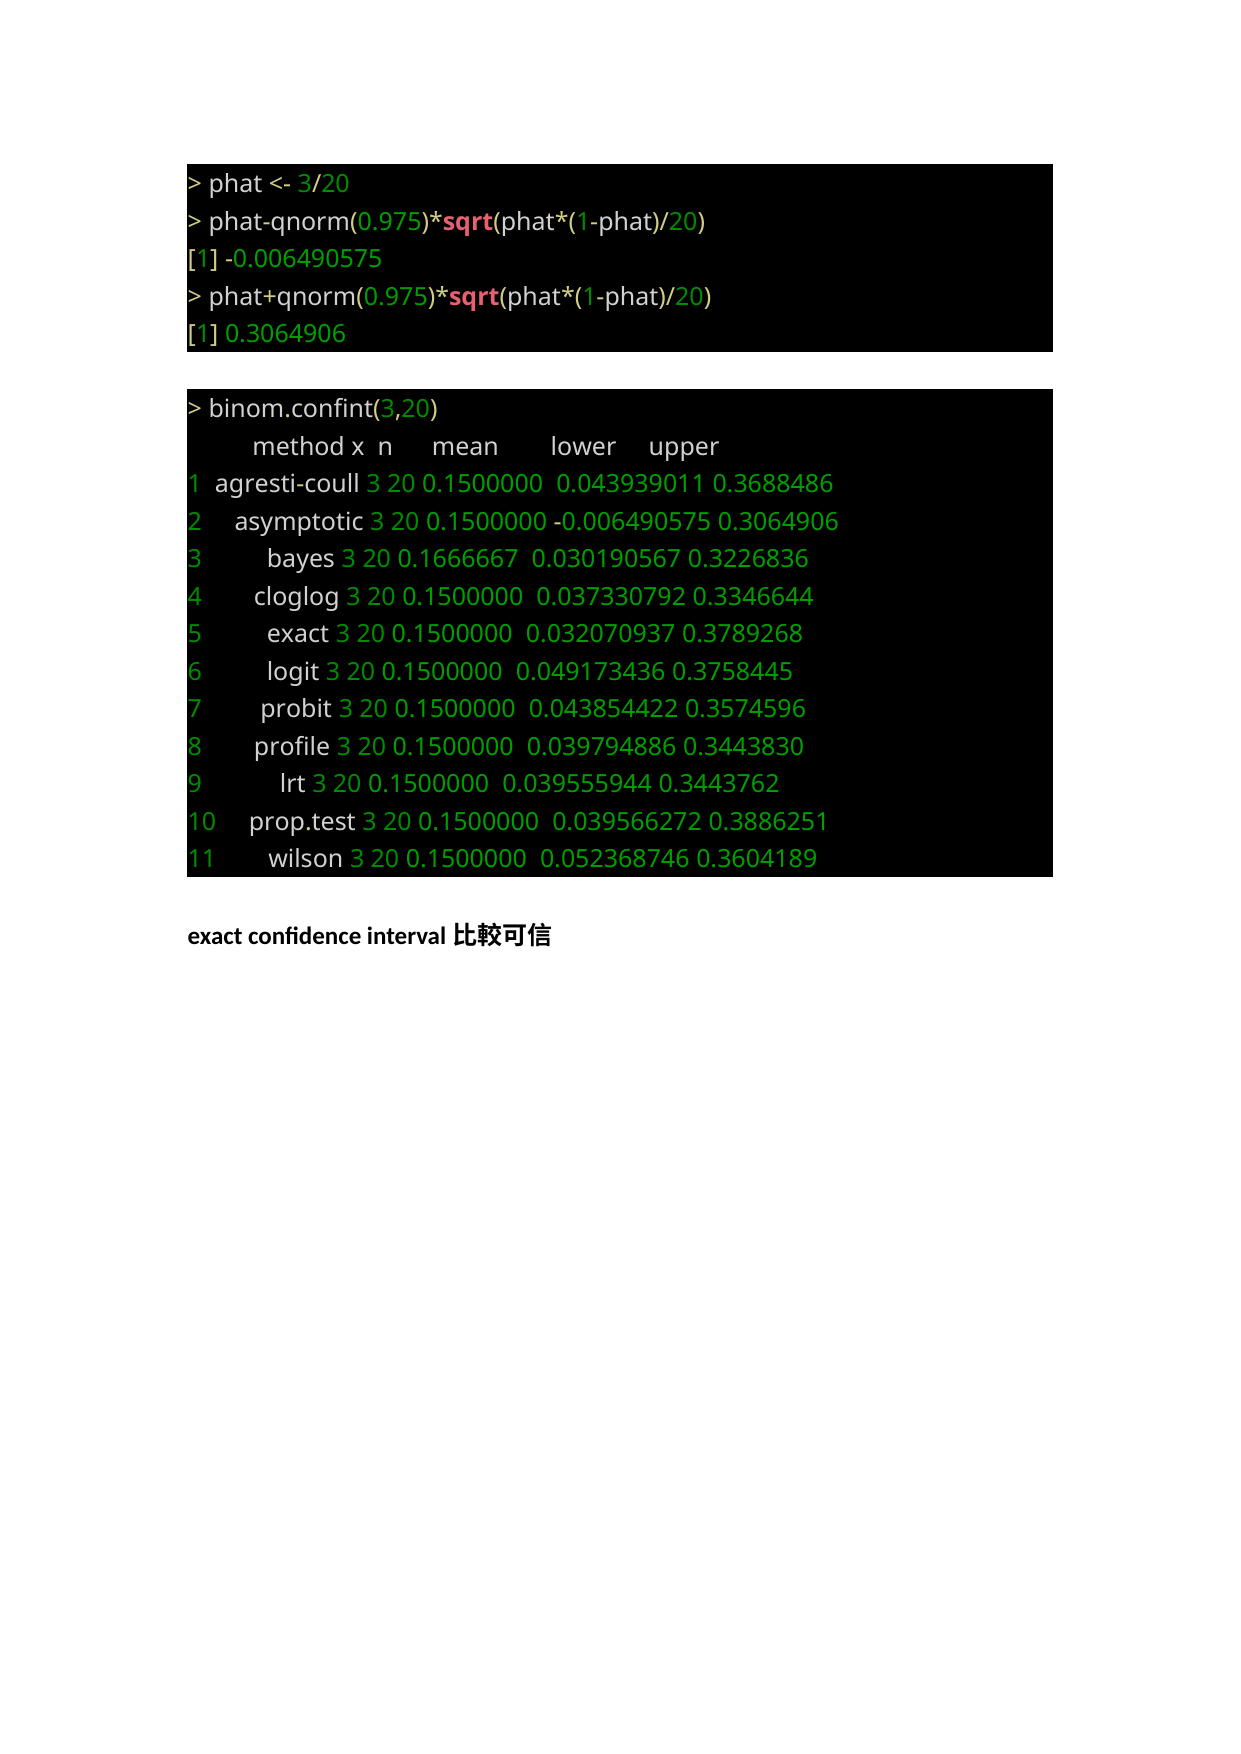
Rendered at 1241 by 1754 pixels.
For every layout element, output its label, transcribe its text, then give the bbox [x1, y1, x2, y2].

text > phat <- 3/20 [187, 164, 1053, 202]
text 1 agresti-coull 3 20 0.1500000 0.043939011 0.3688486 [187, 464, 1053, 502]
text > phat-qnorm(0.975)*sqrt(phat*(1-phat)/20) [187, 202, 1053, 239]
text > phat+qnorm(0.975)*sqrt(phat*(1-phat)/20) [187, 277, 1053, 314]
text 10 prop.test 3 20 0.1500000 0.039566272 0.3886251 [187, 802, 1053, 839]
text 5 exact 3 20 0.1500000 0.032070937 0.3789268 [187, 614, 1053, 652]
text [1] 0.3064906 [187, 314, 1053, 352]
text 2 asymptotic 3 20 0.1500000 -0.006490575 0.3064906 [187, 502, 1053, 539]
text > binom.confint(3,20) [187, 389, 1053, 427]
text 3 bayes 3 20 0.1666667 0.030190567 0.3226836 [187, 539, 1053, 577]
text 8 profile 3 20 0.1500000 0.039794886 0.3443830 [187, 727, 1053, 764]
text 4 cloglog 3 20 0.1500000 0.037330792 0.3346644 [187, 577, 1053, 614]
text exact confidence interval 比較可信 [187, 914, 1053, 952]
text [1] -0.006490575 [187, 239, 1053, 277]
text 9 lrt 3 20 0.1500000 0.039555944 0.3443762 [187, 764, 1053, 802]
text 11 wilson 3 20 0.1500000 0.052368746 0.3604189 [187, 839, 1053, 877]
text 6 logit 3 20 0.1500000 0.049173436 0.3758445 [187, 652, 1053, 689]
text 7 probit 3 20 0.1500000 0.043854422 0.3574596 [187, 689, 1053, 727]
text method x n mean lower upper [187, 427, 1053, 464]
